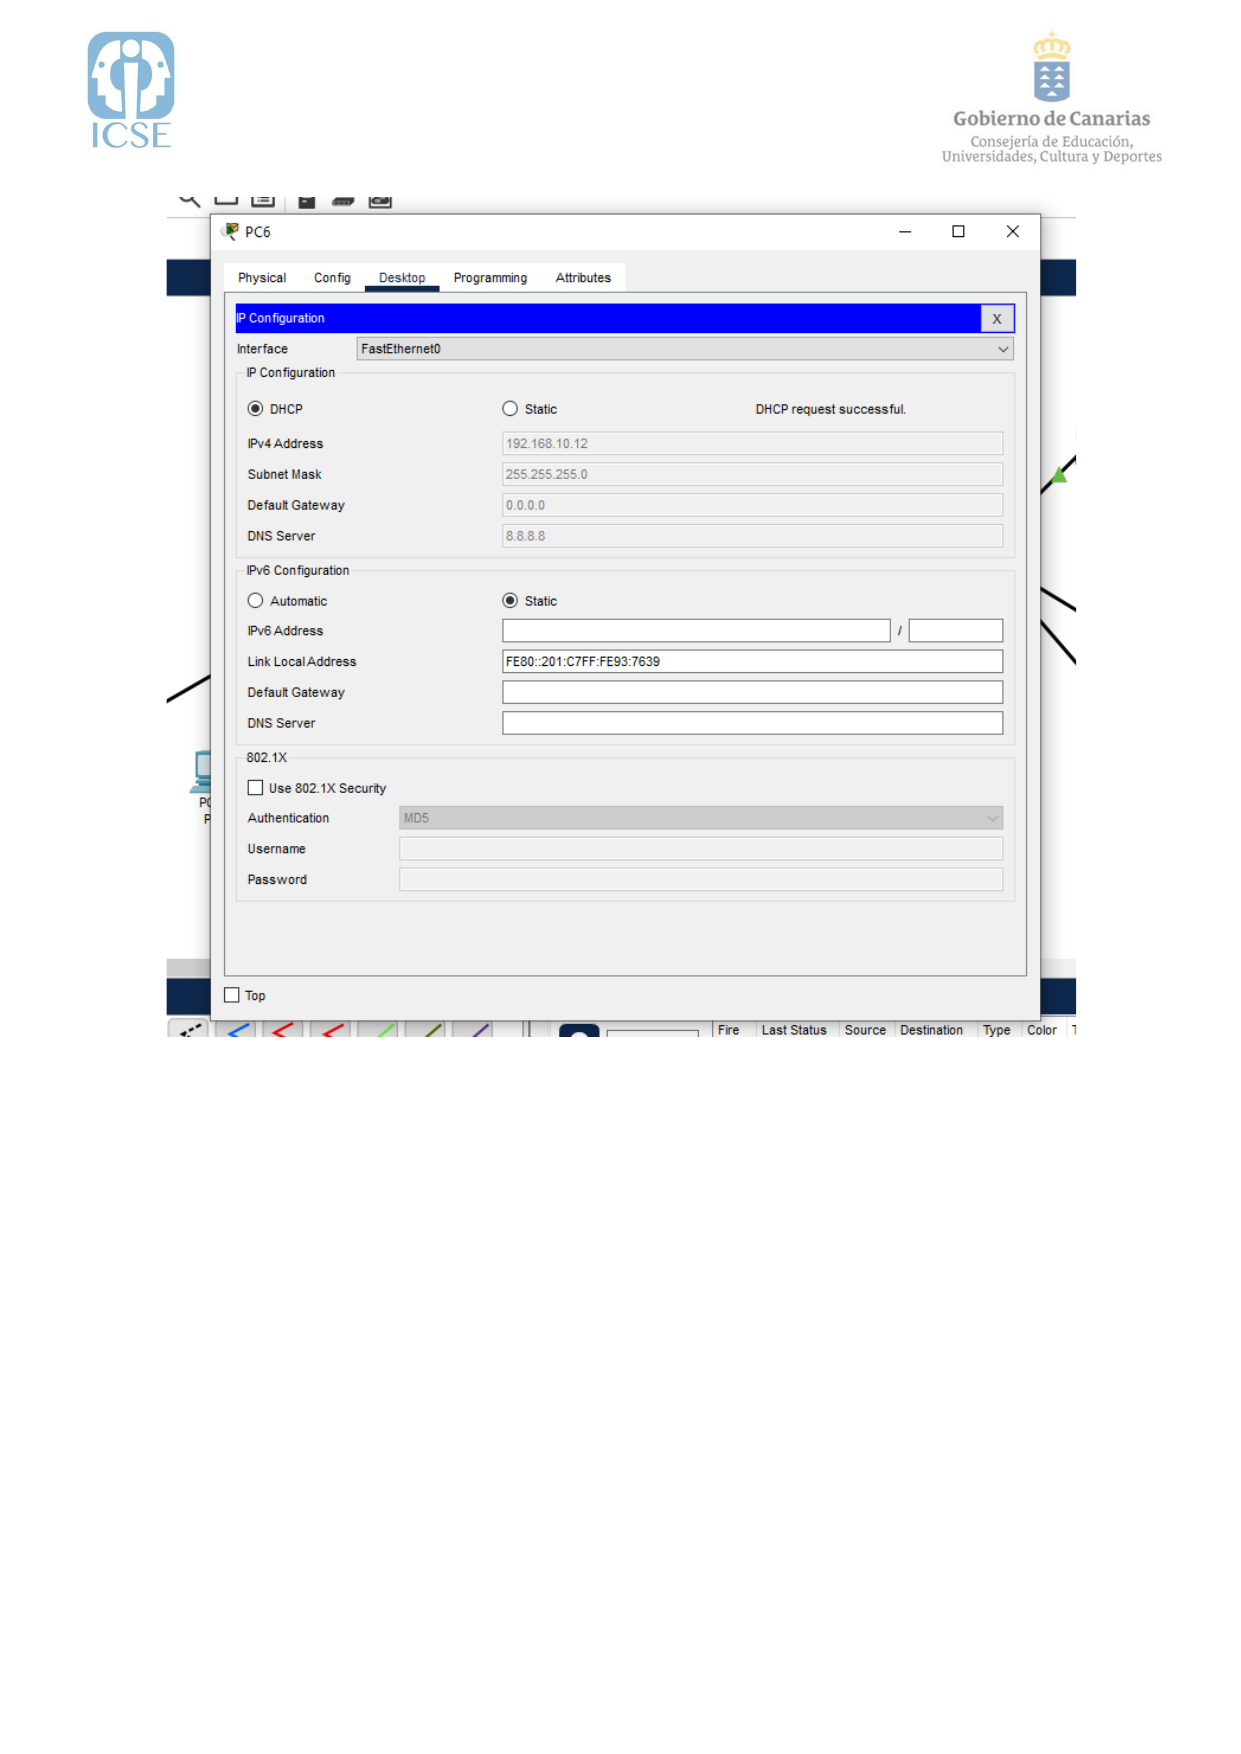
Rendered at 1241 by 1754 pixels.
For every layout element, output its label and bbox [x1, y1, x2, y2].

picture [935, 28, 1163, 169]
picture [85, 28, 182, 150]
picture [166, 197, 1077, 1037]
